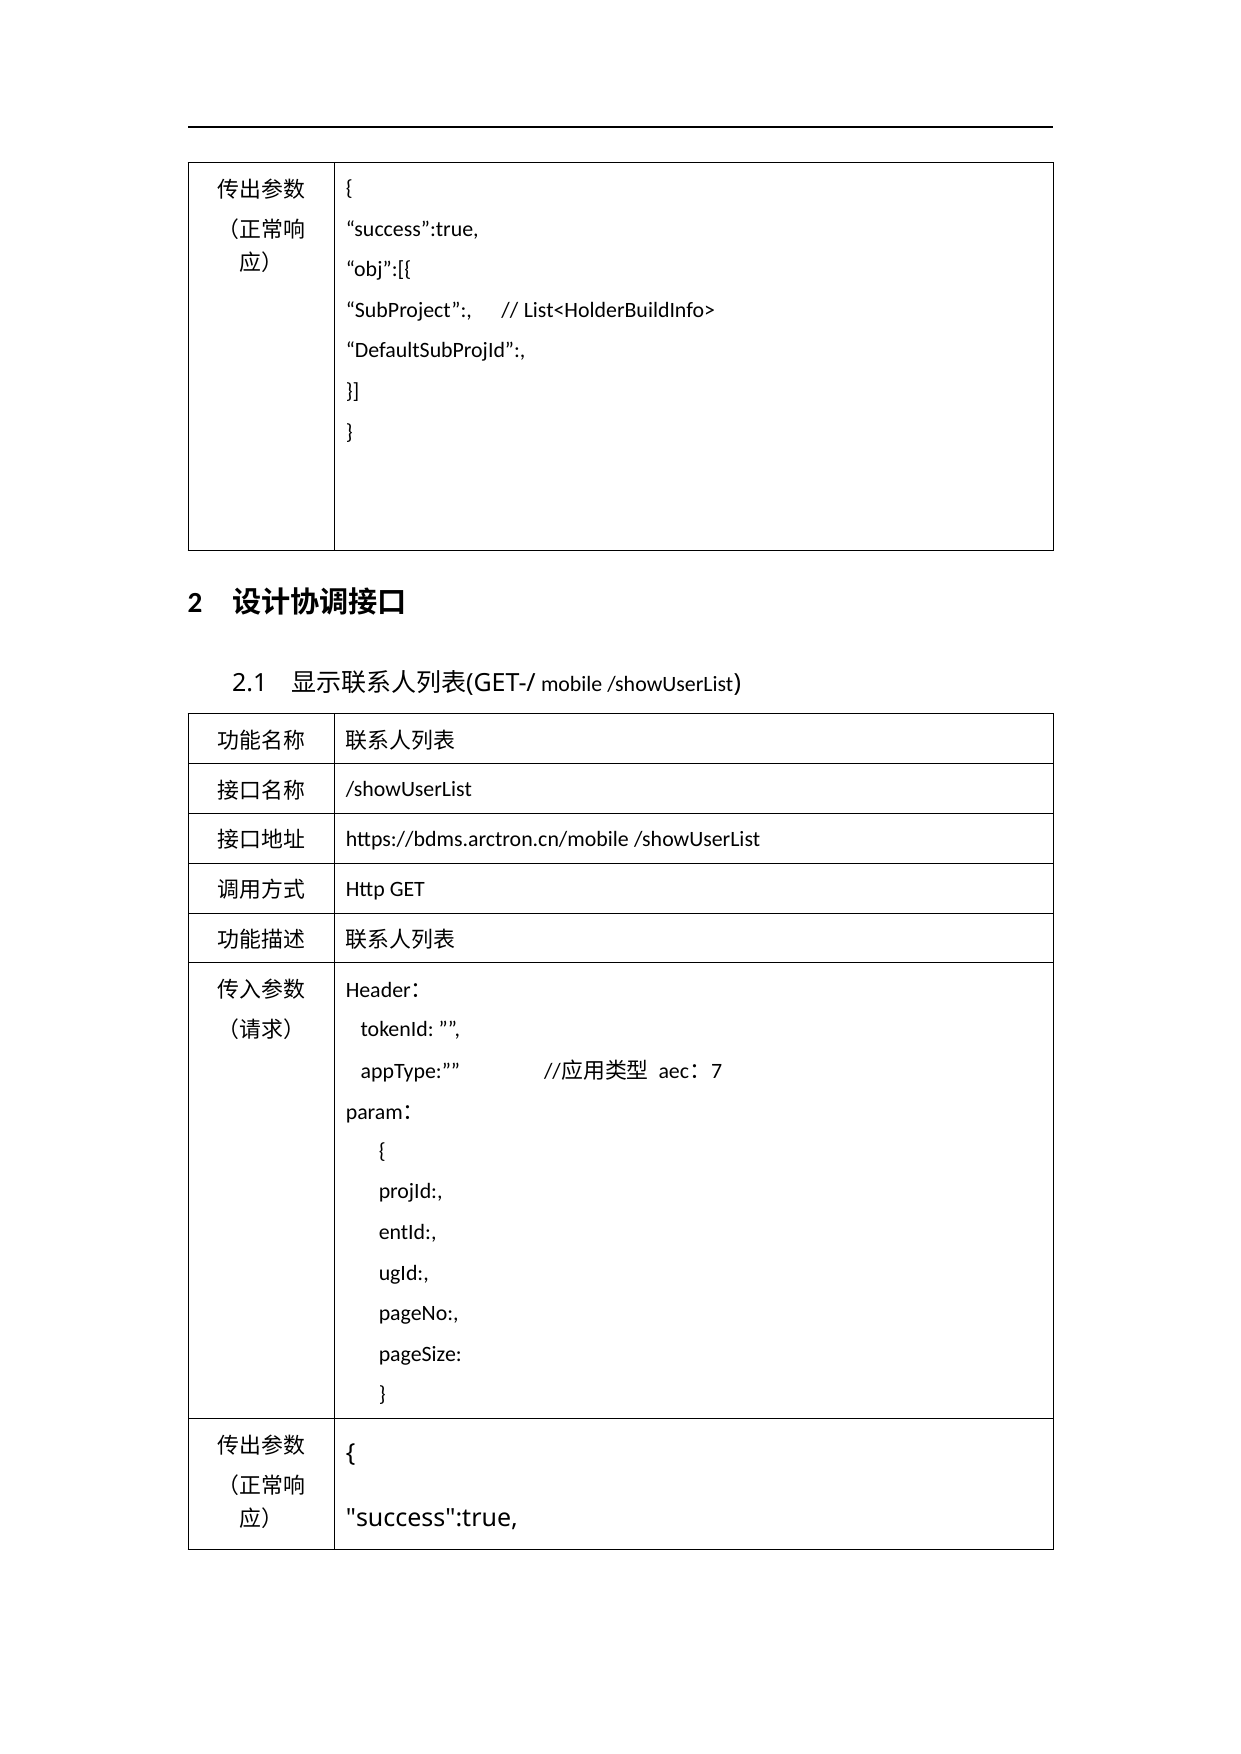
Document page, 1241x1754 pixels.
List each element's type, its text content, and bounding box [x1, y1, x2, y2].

table_cell Header： tokenId: ””, appType:”” //应用类型 aec：7 param： { projId:, entId:, ugId:, pageNo:, pageSize: } [335, 963, 1053, 1418]
table_header 功能名称 [189, 714, 334, 763]
list 显示联系人列表(GET-/ mobile /showUserList) [232, 648, 1053, 713]
list 设计协调接口 [187, 567, 1053, 632]
table_cell 传入参数 （请求） [189, 963, 334, 1418]
table_header 联系人列表 [335, 714, 1053, 763]
table_cell 功能描述 [189, 914, 334, 962]
table_cell 接口地址 [189, 814, 334, 863]
table_cell 接口名称 [189, 764, 334, 813]
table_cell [335, 1419, 1053, 1549]
table_cell Http GET [335, 864, 1053, 912]
table_cell /showUserList [335, 764, 1053, 813]
table_cell 调用方式 [189, 864, 334, 912]
table_cell 联系人列表 [335, 914, 1053, 962]
table_cell https://bdms.arctron.cn/mobile /showUserList [335, 814, 1053, 863]
table_cell 传出参数 （正常响应） [189, 163, 334, 550]
table_cell 传出参数 （正常响应） [189, 1419, 334, 1549]
table_cell { “success”:true, “obj”:[{ “SubProject”:, // List<HolderBuildInfo> “DefaultSubProjId”:, }] } [335, 163, 1053, 550]
